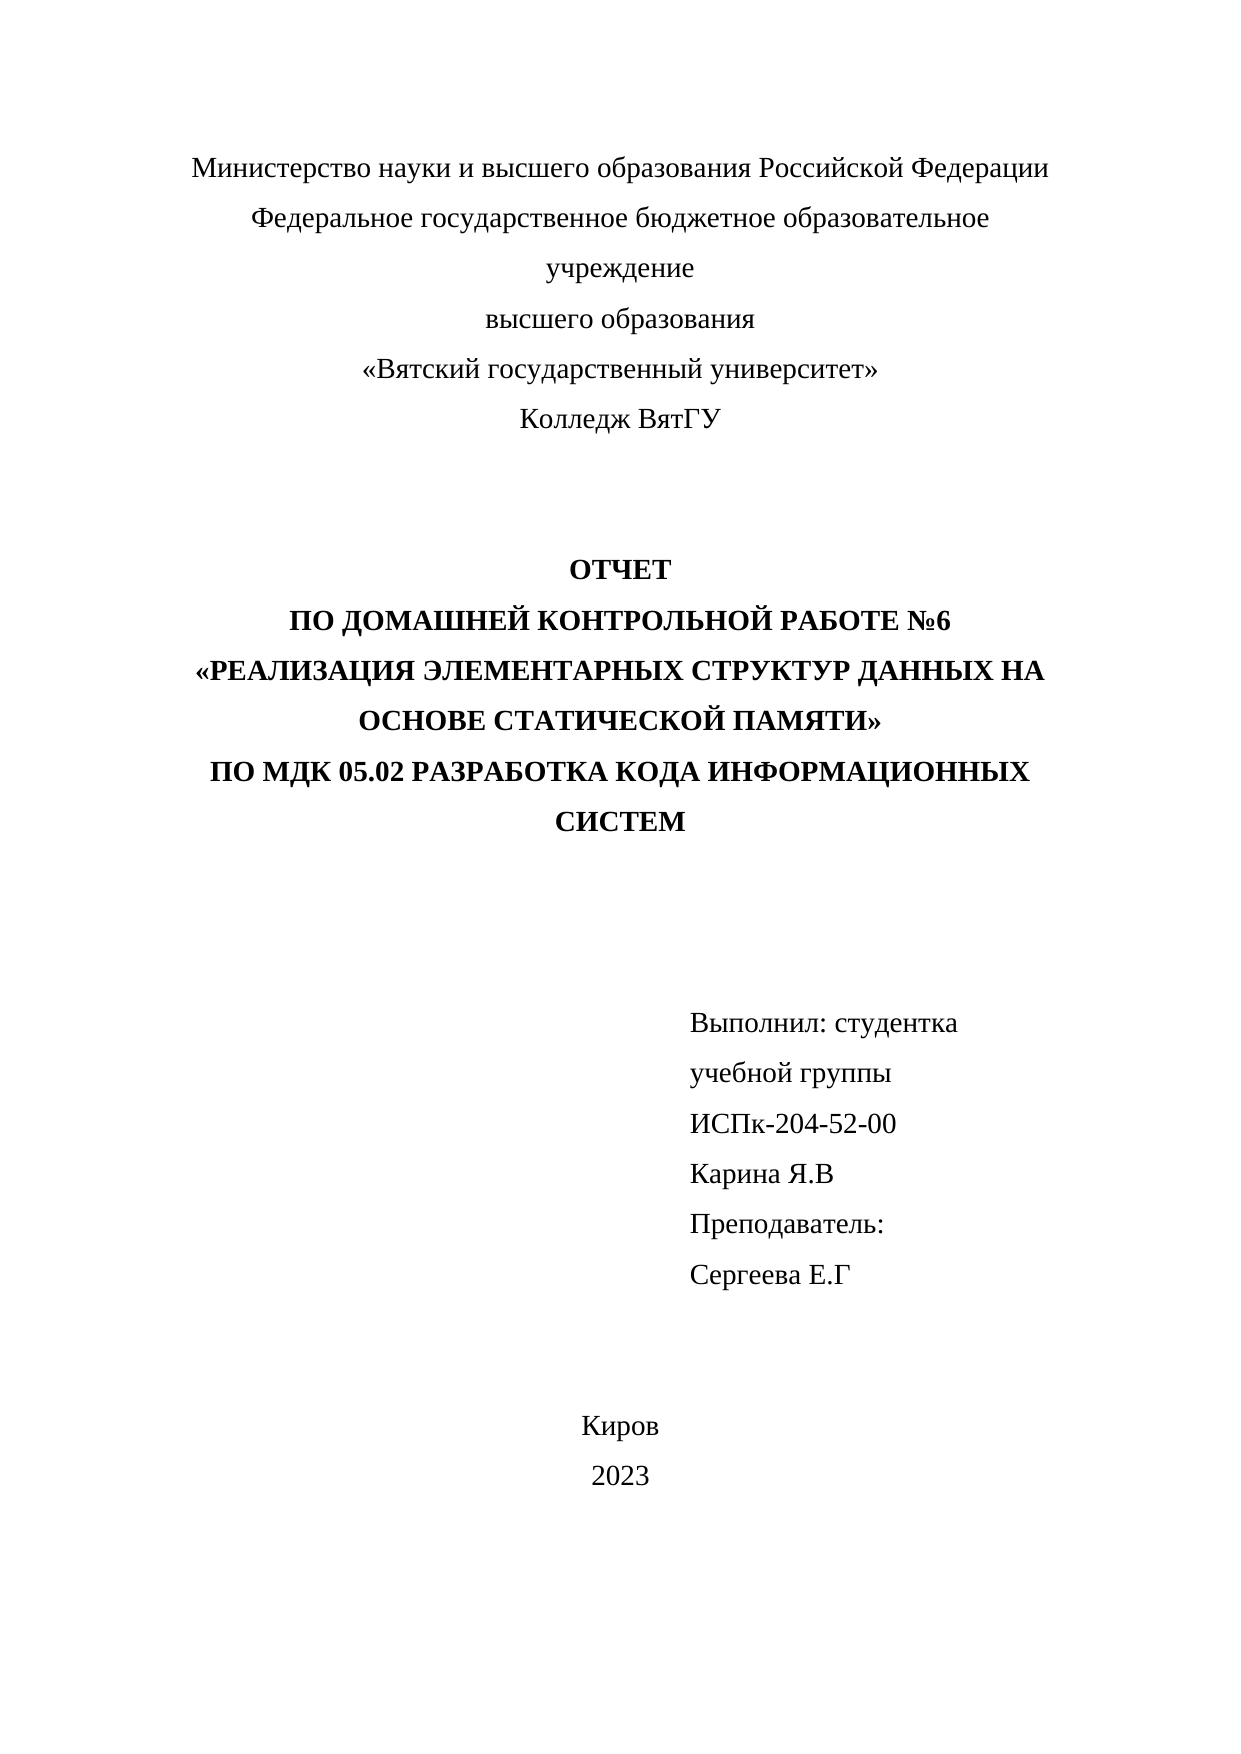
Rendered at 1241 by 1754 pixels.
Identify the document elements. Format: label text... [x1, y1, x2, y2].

text ПО ДОМАШНЕЙ КОНТРОЛЬНОЙ РАБОТЕ №6 [187, 603, 1053, 636]
text «РЕАЛИЗАЦИЯ ЭЛЕМЕНТАРНЫХ СТРУКТУР ДАННЫХ НА ОСНОВЕ СТАТИЧЕСКОЙ ПАМЯТИ» [187, 653, 1053, 737]
text Карина Я.В [689, 1156, 1053, 1190]
text ПО МДК 05.02 РАЗРАБОТКА КОДА ИНФОРМАЦИОННЫХ СИСТЕМ [187, 754, 1053, 838]
text Колледж ВятГУ [187, 402, 1053, 435]
text ОТЧЕТ [187, 552, 1053, 586]
text Федеральное государственное бюджетное образовательное учреждение [187, 200, 1053, 284]
text Сергеева Е.Г [689, 1257, 1053, 1290]
text высшего образования [187, 301, 1053, 334]
text Выполнил: студентка учебной группы [689, 1005, 1053, 1089]
text ИСПк-204-52-00 [689, 1106, 1053, 1139]
text «Вятский государственный университет» [187, 351, 1053, 385]
text Преподаватель: [689, 1207, 1053, 1240]
text Киров [187, 1408, 1053, 1441]
text Министерство науки и высшего образования Российской Федерации [187, 150, 1053, 183]
text 2023 [187, 1458, 1053, 1492]
